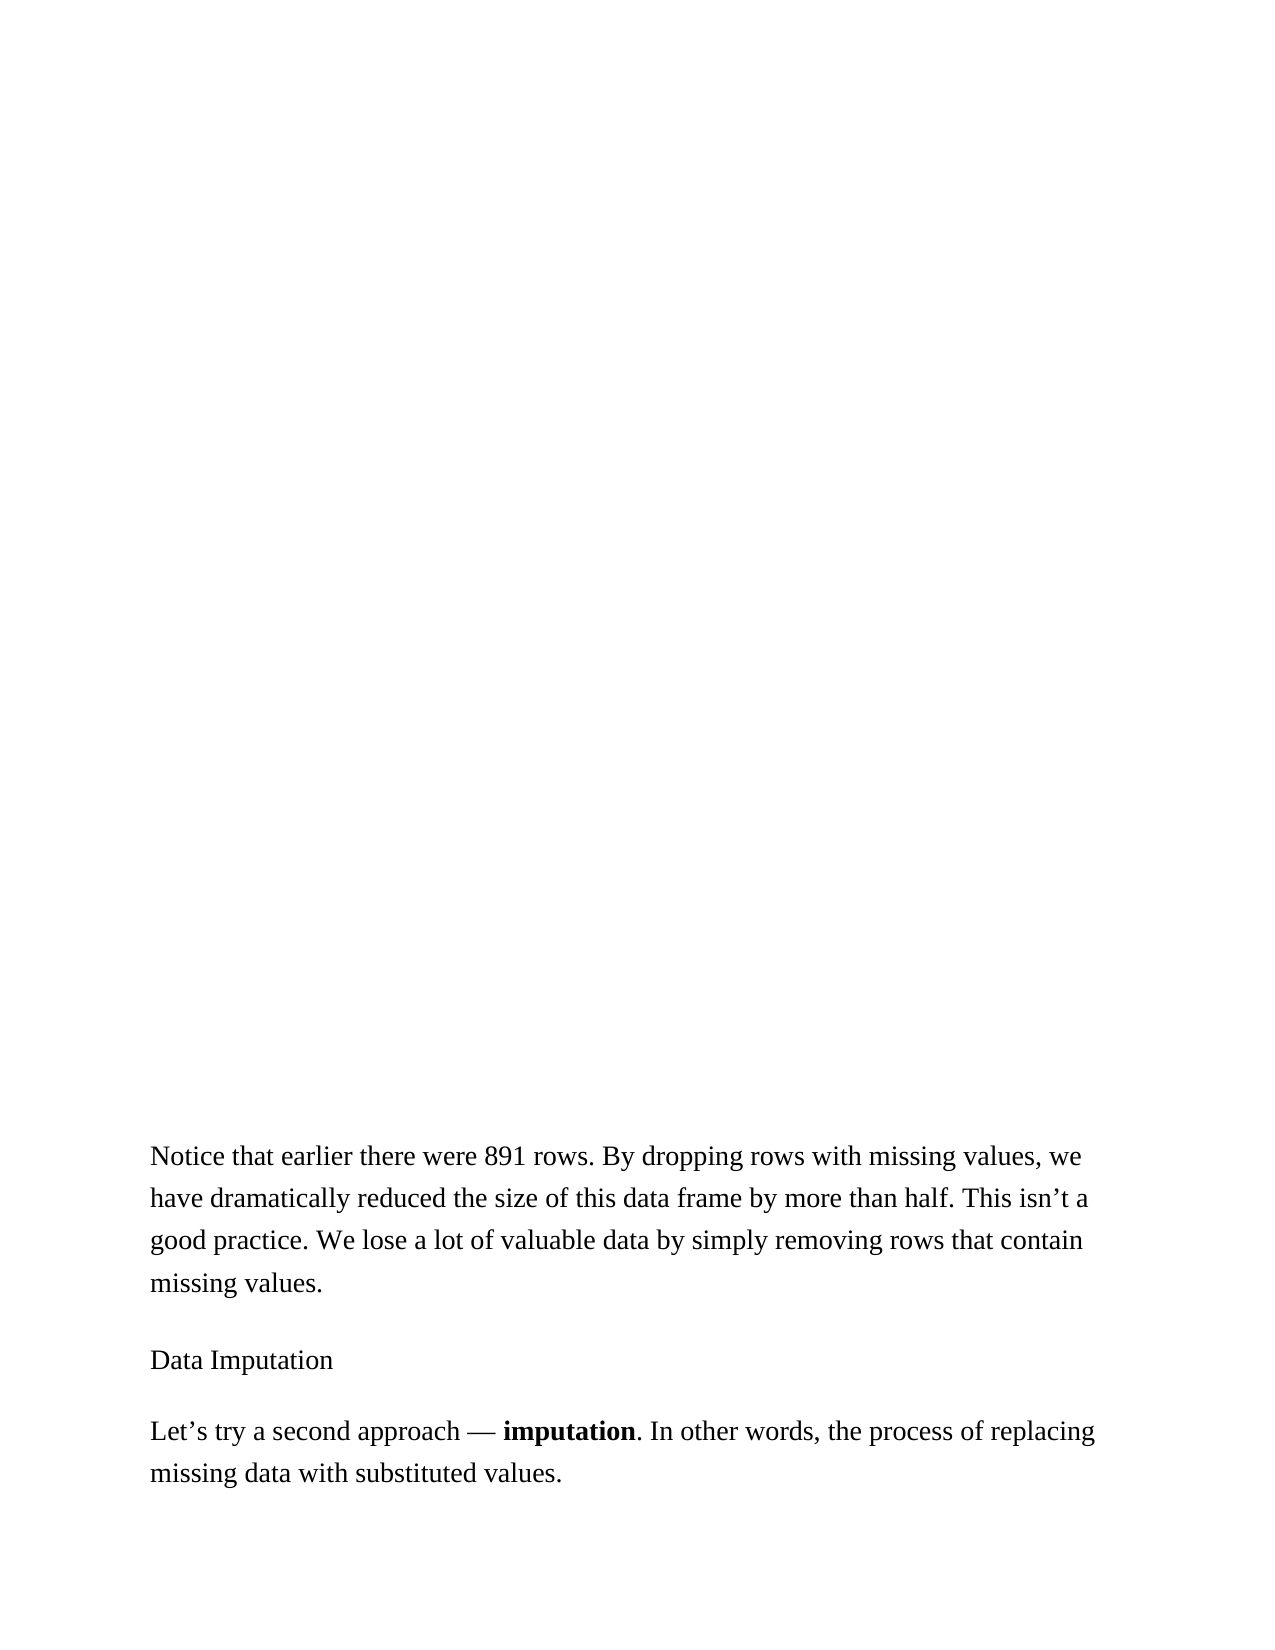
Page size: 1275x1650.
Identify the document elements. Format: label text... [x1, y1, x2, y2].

text Data Imputation [150, 1327, 1125, 1375]
text Let’s try a second approach — imputation. In other words, the process of replacing missing data with substituted values. [150, 1404, 1125, 1489]
text Notice that earlier there were 891 rows. By dropping rows with missing values, we have dramatically reduced the size of this data frame by more than half. This isn’t a good practice. We lose a lot of valuable data by simply removing rows that contain missing values. [150, 1129, 1125, 1298]
